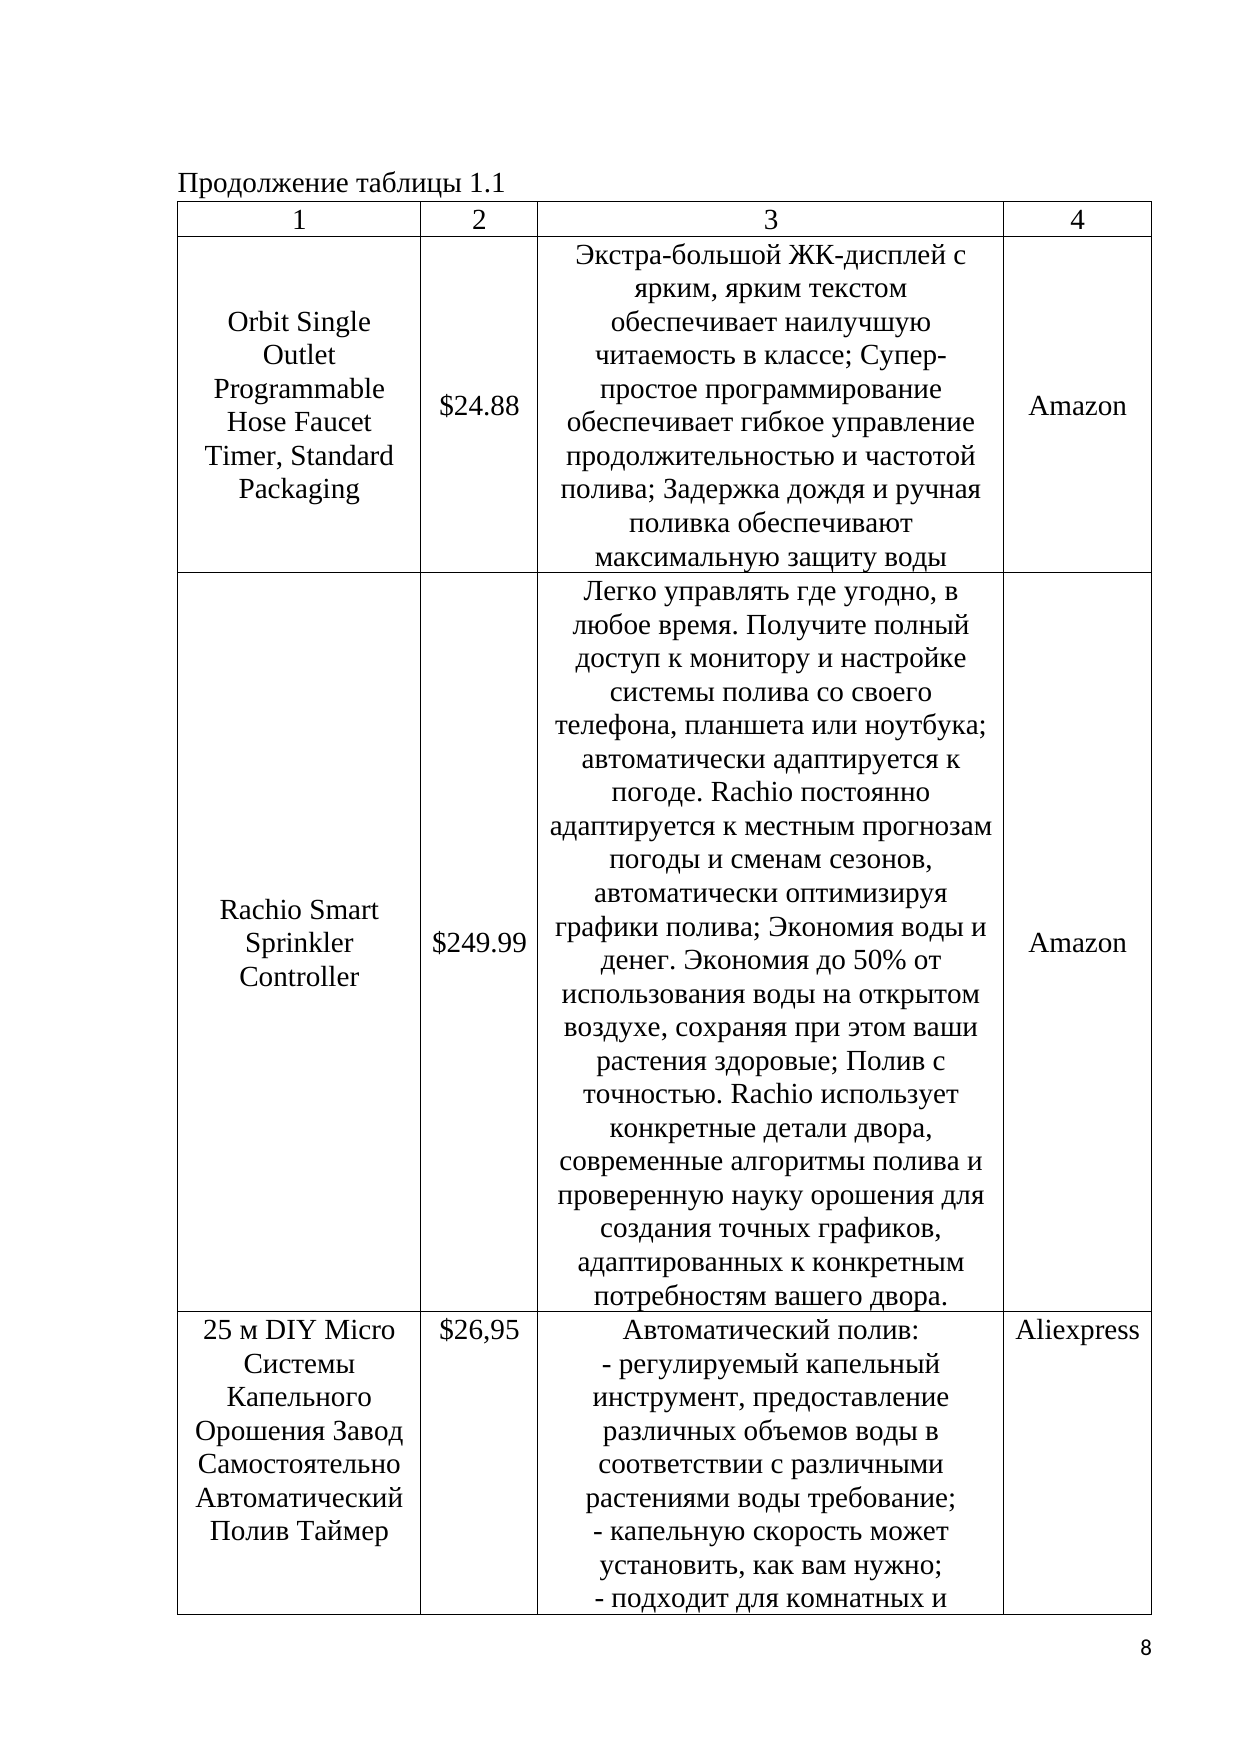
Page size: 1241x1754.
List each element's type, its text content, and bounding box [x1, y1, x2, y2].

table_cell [538, 1312, 1003, 1614]
table_header 1 [178, 202, 420, 236]
table_cell $26,95 [421, 1312, 537, 1614]
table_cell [178, 1312, 420, 1614]
table_cell $24.88 [421, 237, 537, 572]
table_cell Rachio Smart Sprinkler Controller [178, 573, 420, 1311]
table_cell Amazon [1004, 237, 1151, 572]
table_cell Orbit Single Outlet Programmable Hose Faucet Timer, Standard Packaging [178, 237, 420, 572]
table_cell Aliexpress [1004, 1312, 1151, 1614]
table_cell $249.99 [421, 573, 537, 1311]
table_header 3 [538, 202, 1003, 236]
text Продолжение таблицы 1.1 [177, 165, 1152, 198]
table_cell Легко управлять где угодно, в любое время. Получите полный доступ к монитору и настройке системы полива со своего телефона, планшета или ноутбука; автоматически адаптируется к погоде. Rachio постоянно адаптируется к местным прогнозам погоды и сменам сезонов, автоматически оптимизируя графики полива; Экономия воды и денег. Экономия до 50% от использования воды на открытом воздухе, сохраняя при этом ваши растения здоровые; Полив с точностью. Rachio использует конкретные детали двора, современные алгоритмы полива и проверенную науку орошения для создания точных графиков, адаптированных к конкретным потребностям вашего двора. [538, 573, 1003, 1311]
table_header 4 [1004, 202, 1151, 236]
table_cell Экстра-большой ЖК-дисплей с ярким, ярким текстом обеспечивает наилучшую читаемость в классе; Супер-простое программирование обеспечивает гибкое управление продолжительностью и частотой полива; Задержка дождя и ручная поливка обеспечивают максимальную защиту воды [538, 237, 1003, 572]
table_cell Amazon [1004, 573, 1151, 1311]
table_header 2 [421, 202, 537, 236]
